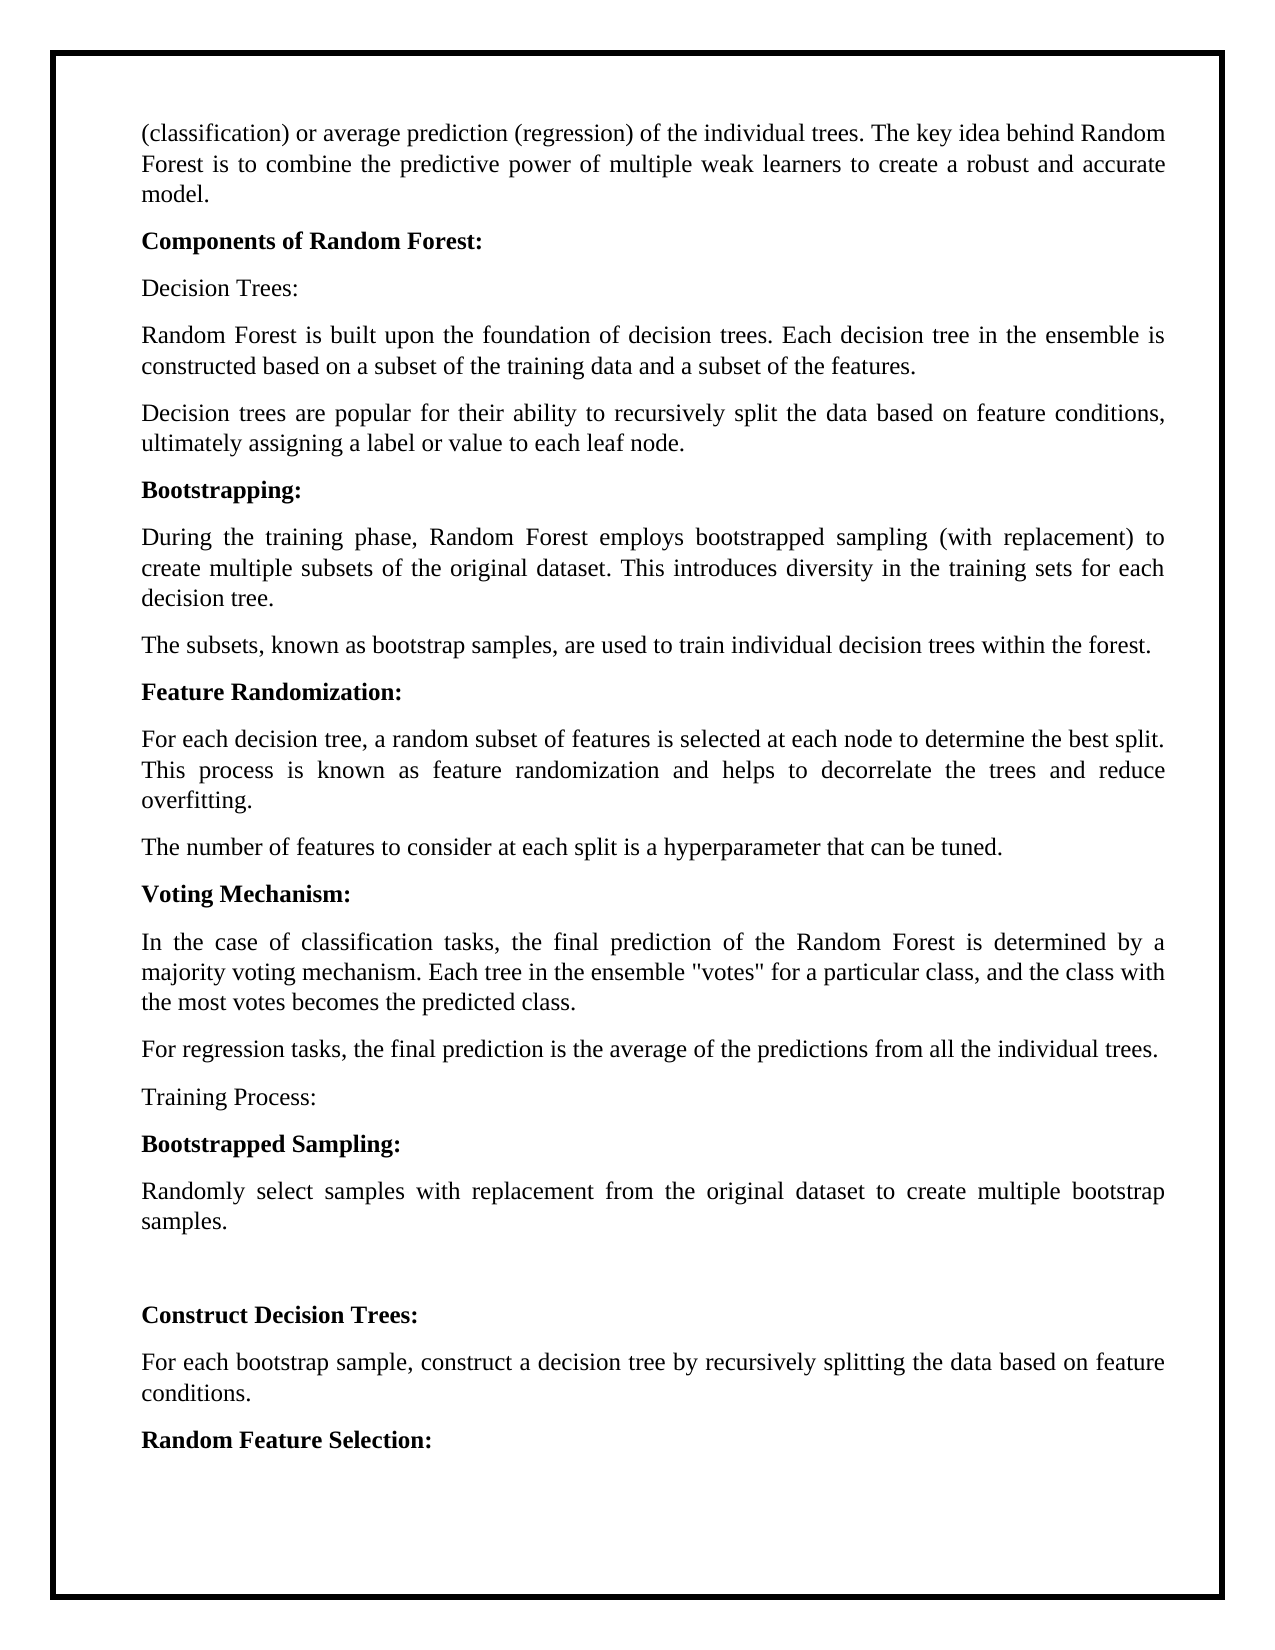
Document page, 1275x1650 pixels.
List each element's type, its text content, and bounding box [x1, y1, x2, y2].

text Bootstrapped Sampling: [141, 1129, 1167, 1157]
text Bootstrapping: [141, 475, 1167, 504]
text Voting Mechanism: [141, 879, 1167, 908]
text In the case of classification tasks, the final prediction of the Random Forest is determined by a majority voting mechanism. Each tree in the ensemble "votes" for a particular class, and the class with the most votes becomes the predicted class. [141, 927, 1167, 1016]
text The number of features to consider at each split is a hyperparameter that can be tuned. [141, 832, 1167, 861]
text The subsets, known as bootstrap samples, are used to train individual decision trees within the forest. [141, 630, 1167, 659]
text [141, 118, 1167, 208]
text For each bootstrap sample, construct a decision tree by recursively splitting the data based on feature conditions. [141, 1347, 1167, 1407]
text Random Feature Selection: [141, 1425, 1167, 1454]
text Feature Randomization: [141, 677, 1167, 706]
text For each decision tree, a random subset of features is selected at each node to determine the best split. This process is known as feature randomization and helps to decorrelate the trees and reduce overfitting. [141, 724, 1167, 814]
text Randomly select samples with replacement from the original dataset to create multiple bootstrap samples. [141, 1176, 1167, 1235]
text Construct Decision Trees: [141, 1300, 1167, 1329]
text For regression tasks, the final prediction is the average of the predictions from all the individual trees. [141, 1034, 1167, 1063]
text Decision trees are popular for their ability to recursively split the data based on feature conditions, ultimately assigning a label or value to each leaf node. [141, 398, 1167, 457]
text Training Process: [141, 1082, 1167, 1110]
text During the training phase, Random Forest employs bootstrapped sampling (with replacement) to create multiple subsets of the original dataset. This introduces diversity in the training sets for each decision tree. [141, 522, 1167, 612]
text Components of Random Forest: [141, 226, 1167, 255]
text Decision Trees: [141, 273, 1167, 302]
text Random Forest is built upon the foundation of decision trees. Each decision tree in the ensemble is constructed based on a subset of the training data and a subset of the features. [141, 320, 1167, 379]
